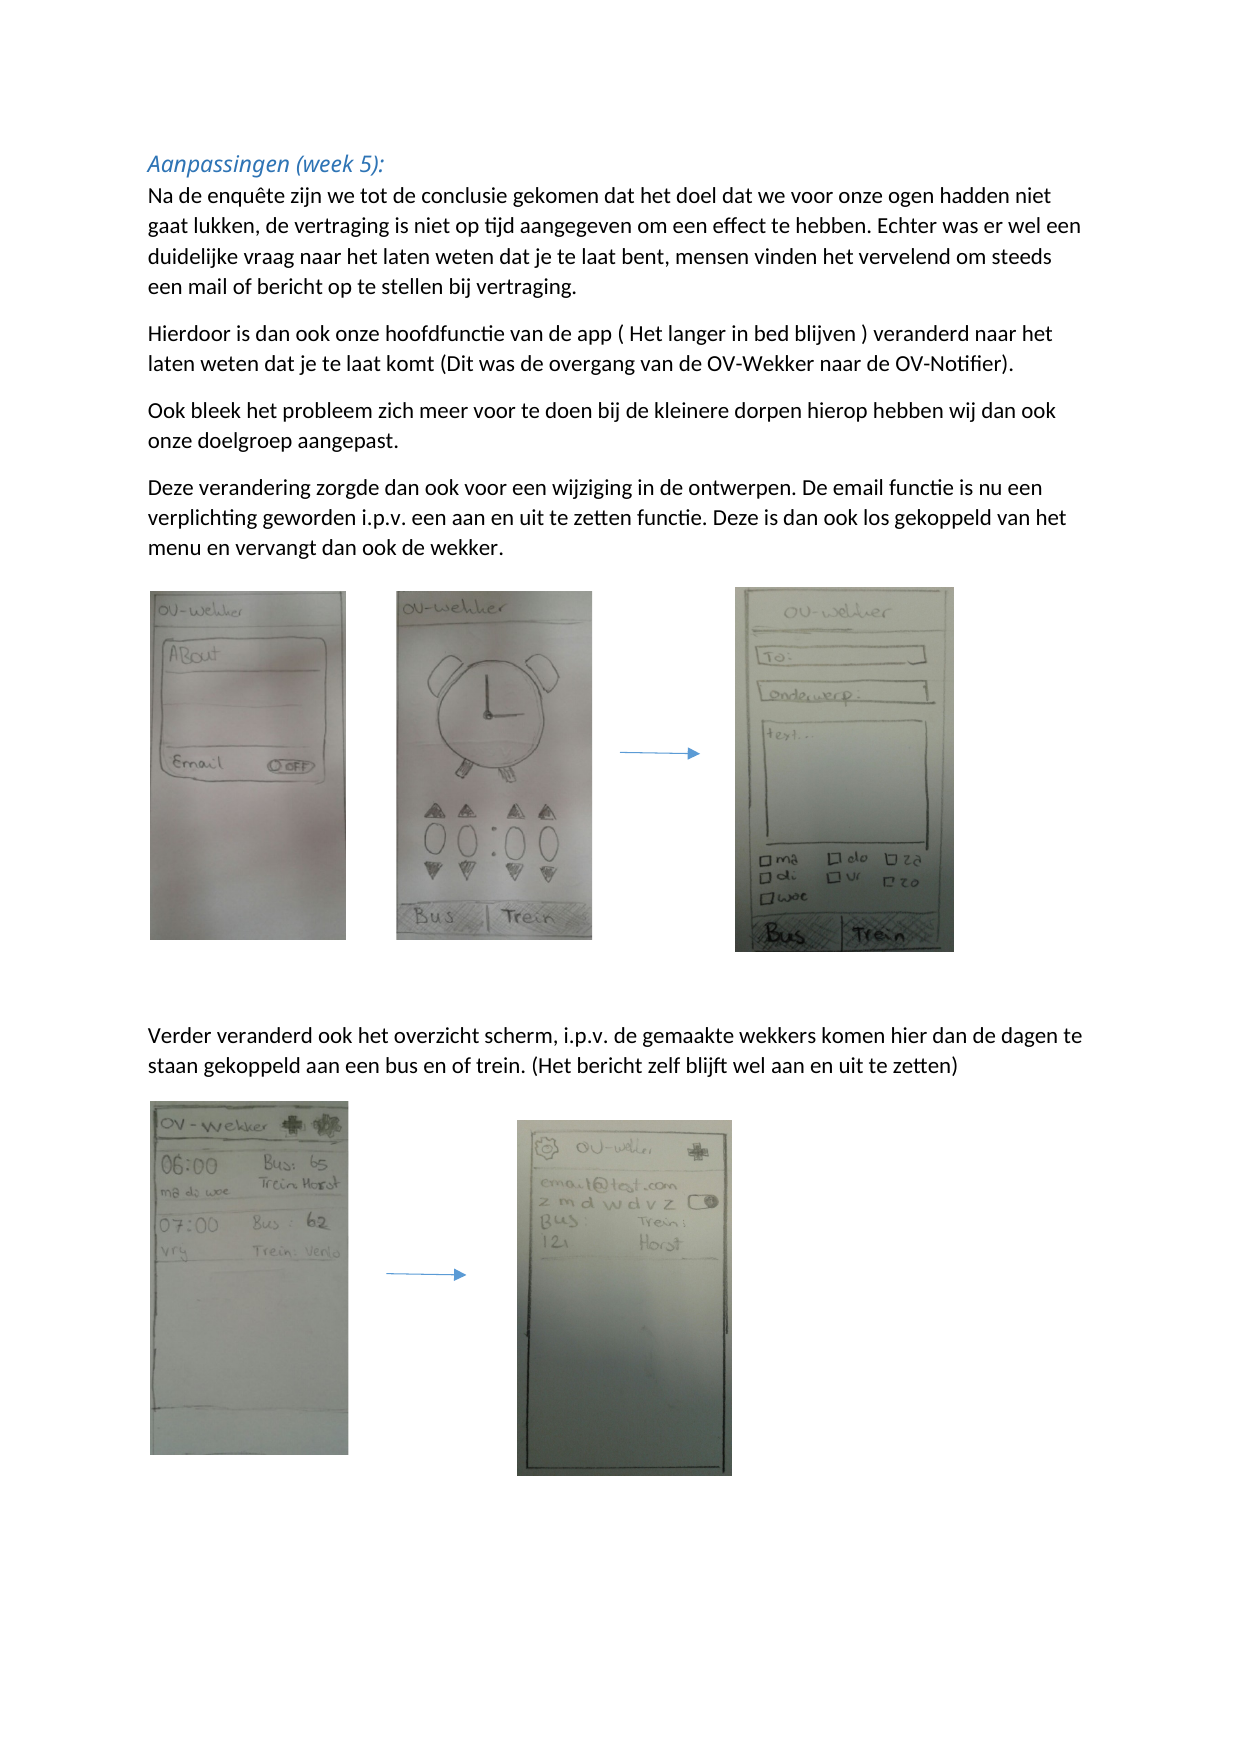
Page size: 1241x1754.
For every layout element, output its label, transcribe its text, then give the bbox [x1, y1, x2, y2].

picture [517, 1120, 732, 1476]
picture [150, 1101, 349, 1455]
text Verder veranderd ook het overzicht scherm, i.p.v. de gemaakte wekkers komen hier dan de dagen te staan gekoppeld aan een bus en of trein. (Het bericht zelf blijft wel aan en uit te zetten) [148, 1021, 1093, 1079]
picture [396, 591, 593, 940]
text Deze verandering zorgde dan ook voor een wijziging in de ontwerpen. De email functie is nu een verplichting geworden i.p.v. een aan en uit te zetten functie. Deze is dan ook los gekoppeld van het menu en vervangt dan ook de wekker. [148, 473, 1093, 561]
picture [150, 591, 346, 940]
picture [735, 587, 954, 952]
text Hierdoor is dan ook onze hoofdfunctie van de app ( Het langer in bed blijven ) veranderd naar het laten weten dat je te laat komt (Dit was de overgang van de OV-Wekker naar de OV-Notifier). [148, 319, 1093, 377]
text Na de enquête zijn we tot de conclusie gekomen dat het doel dat we voor onze ogen hadden niet gaat lukken, de vertraging is niet op tijd aangegeven om een effect te hebben. Echter was er wel een duidelijke vraag naar het laten weten dat je te laat bent, mensen vinden het vervelend om steeds een mail of bericht op te stellen bij vertraging. [148, 181, 1093, 300]
text Ook bleek het probleem zich meer voor te doen bij de kleinere dorpen hierop hebben wij dan ook onze doelgroep aangepast. [148, 396, 1093, 454]
subtitle Aanpassingen (week 5): [148, 148, 1093, 179]
